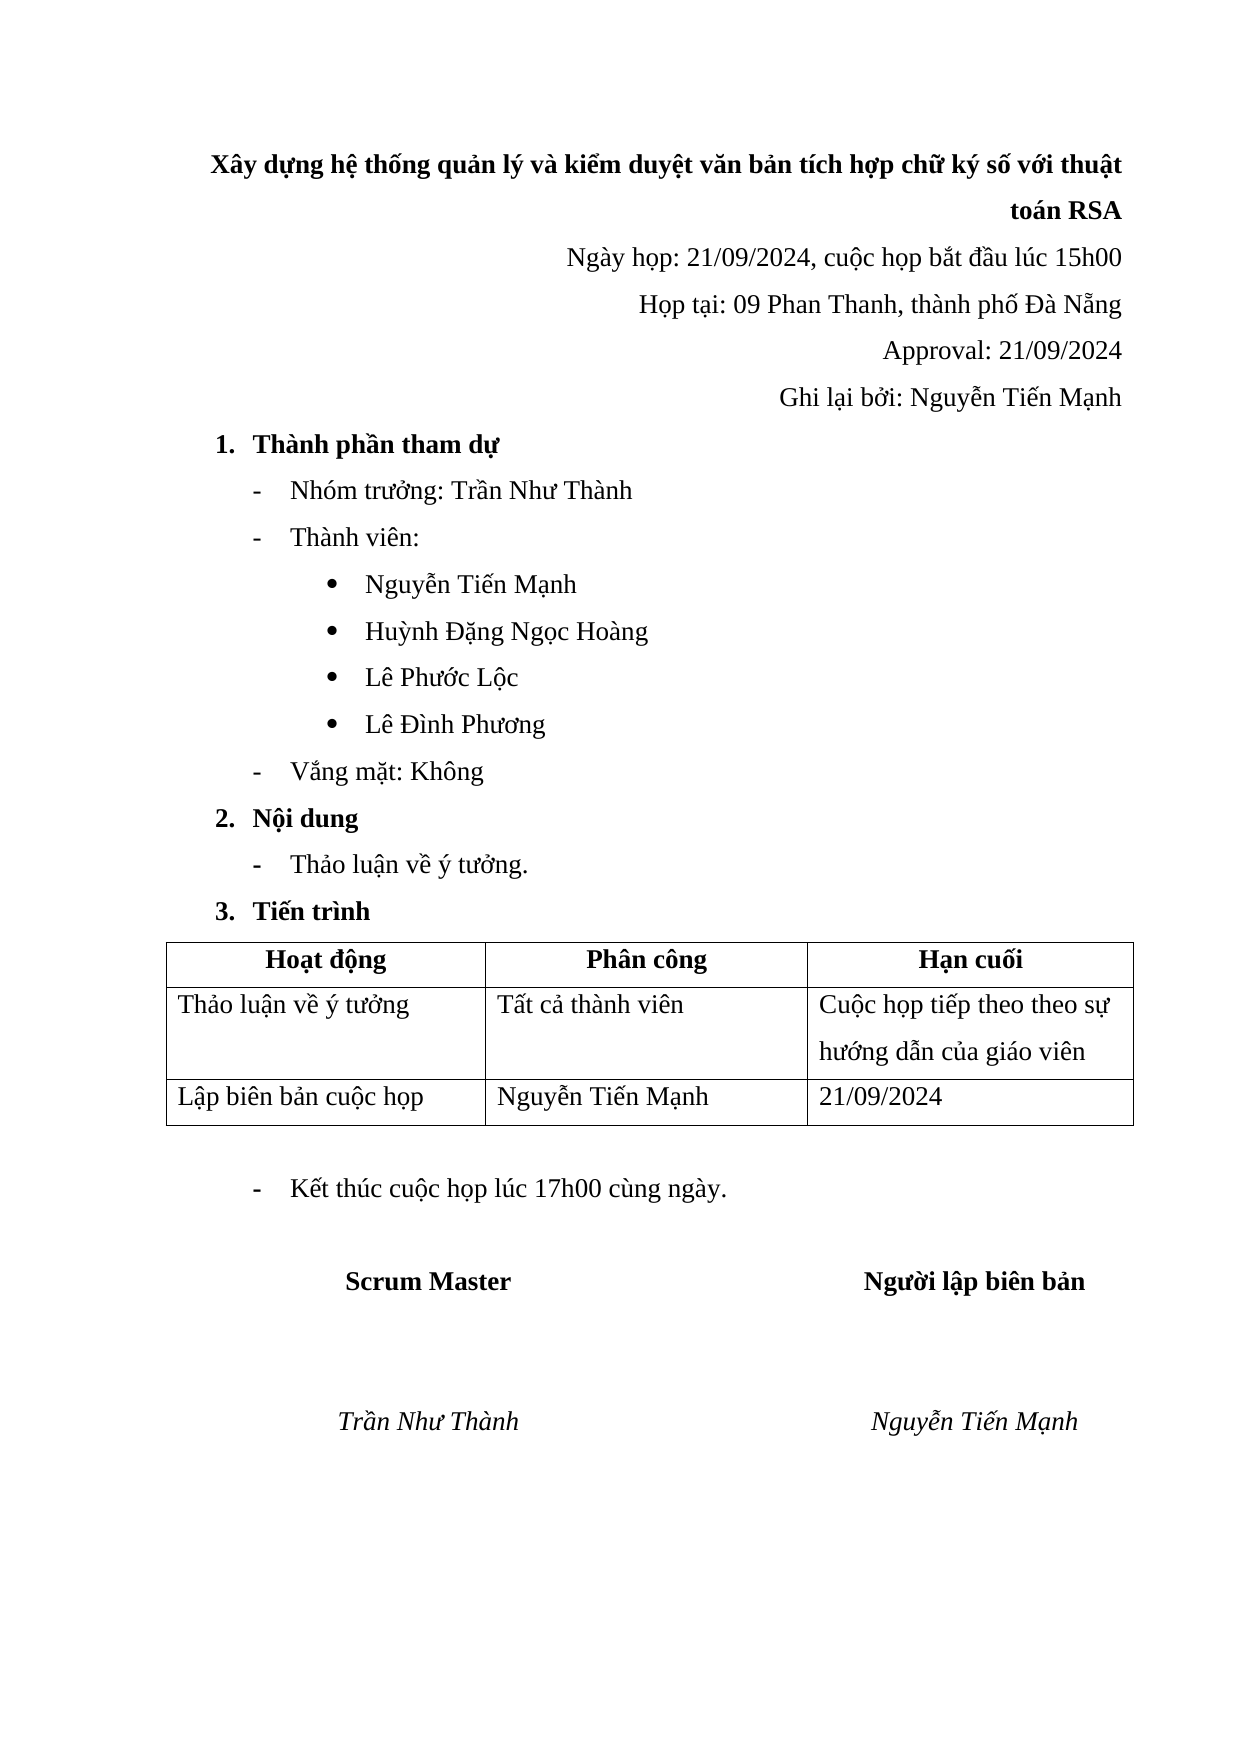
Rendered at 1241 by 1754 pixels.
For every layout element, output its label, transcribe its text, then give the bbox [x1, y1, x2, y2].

table_header Hạn cuối [808, 943, 1133, 987]
list Scrum Master Người lập biên bản [290, 1266, 1122, 1297]
list Thành viên: [252, 521, 1122, 552]
list Thảo luận về ý tưởng. [252, 848, 1122, 880]
table_cell Nguyễn Tiến Mạnh [486, 1080, 807, 1124]
text Họp tại: 09 Phan Thanh, thành phố Đà Nẵng [177, 288, 1122, 319]
list Nguyễn Tiến Mạnh [327, 568, 1122, 599]
table_cell Thảo luận về ý tưởng [167, 988, 485, 1079]
table_cell Tất cả thành viên [486, 988, 807, 1079]
list Huỳnh Đặng Ngọc Hoàng [327, 614, 1122, 646]
text Ghi lại bởi: Nguyễn Tiến Mạnh [177, 381, 1122, 412]
list Kết thúc cuộc họp lúc 17h00 cùng ngày. [252, 1172, 1122, 1203]
table_header Hoạt động [167, 943, 485, 987]
list Lê Đình Phương [327, 708, 1122, 739]
text Approval: 21/09/2024 [177, 334, 1122, 366]
table_cell Cuộc họp tiếp theo theo sự hướng dẫn của giáo viên [808, 988, 1133, 1079]
list Vắng mặt: Không [252, 755, 1122, 786]
list Thành phần tham dự [215, 428, 1122, 459]
text Ngày họp: 21/09/2024, cuộc họp bắt đầu lúc 15h00 [177, 241, 1122, 272]
table_cell 21/09/2024 [808, 1080, 1133, 1124]
list Nhóm trưởng: Trần Như Thành [252, 474, 1122, 506]
list Lê Phước Lộc [327, 661, 1122, 693]
list Nội dung [215, 802, 1122, 833]
table_cell Lập biên bản cuộc họp [167, 1080, 485, 1124]
list Tiến trình [215, 895, 1122, 926]
text Xây dựng hệ thống quản lý và kiểm duyệt văn bản tích hợp chữ ký số với thuật toán RSA [177, 148, 1122, 226]
table_header Phân công [486, 943, 807, 987]
list Trần Như Thành Nguyễn Tiến Mạnh [290, 1406, 1122, 1437]
